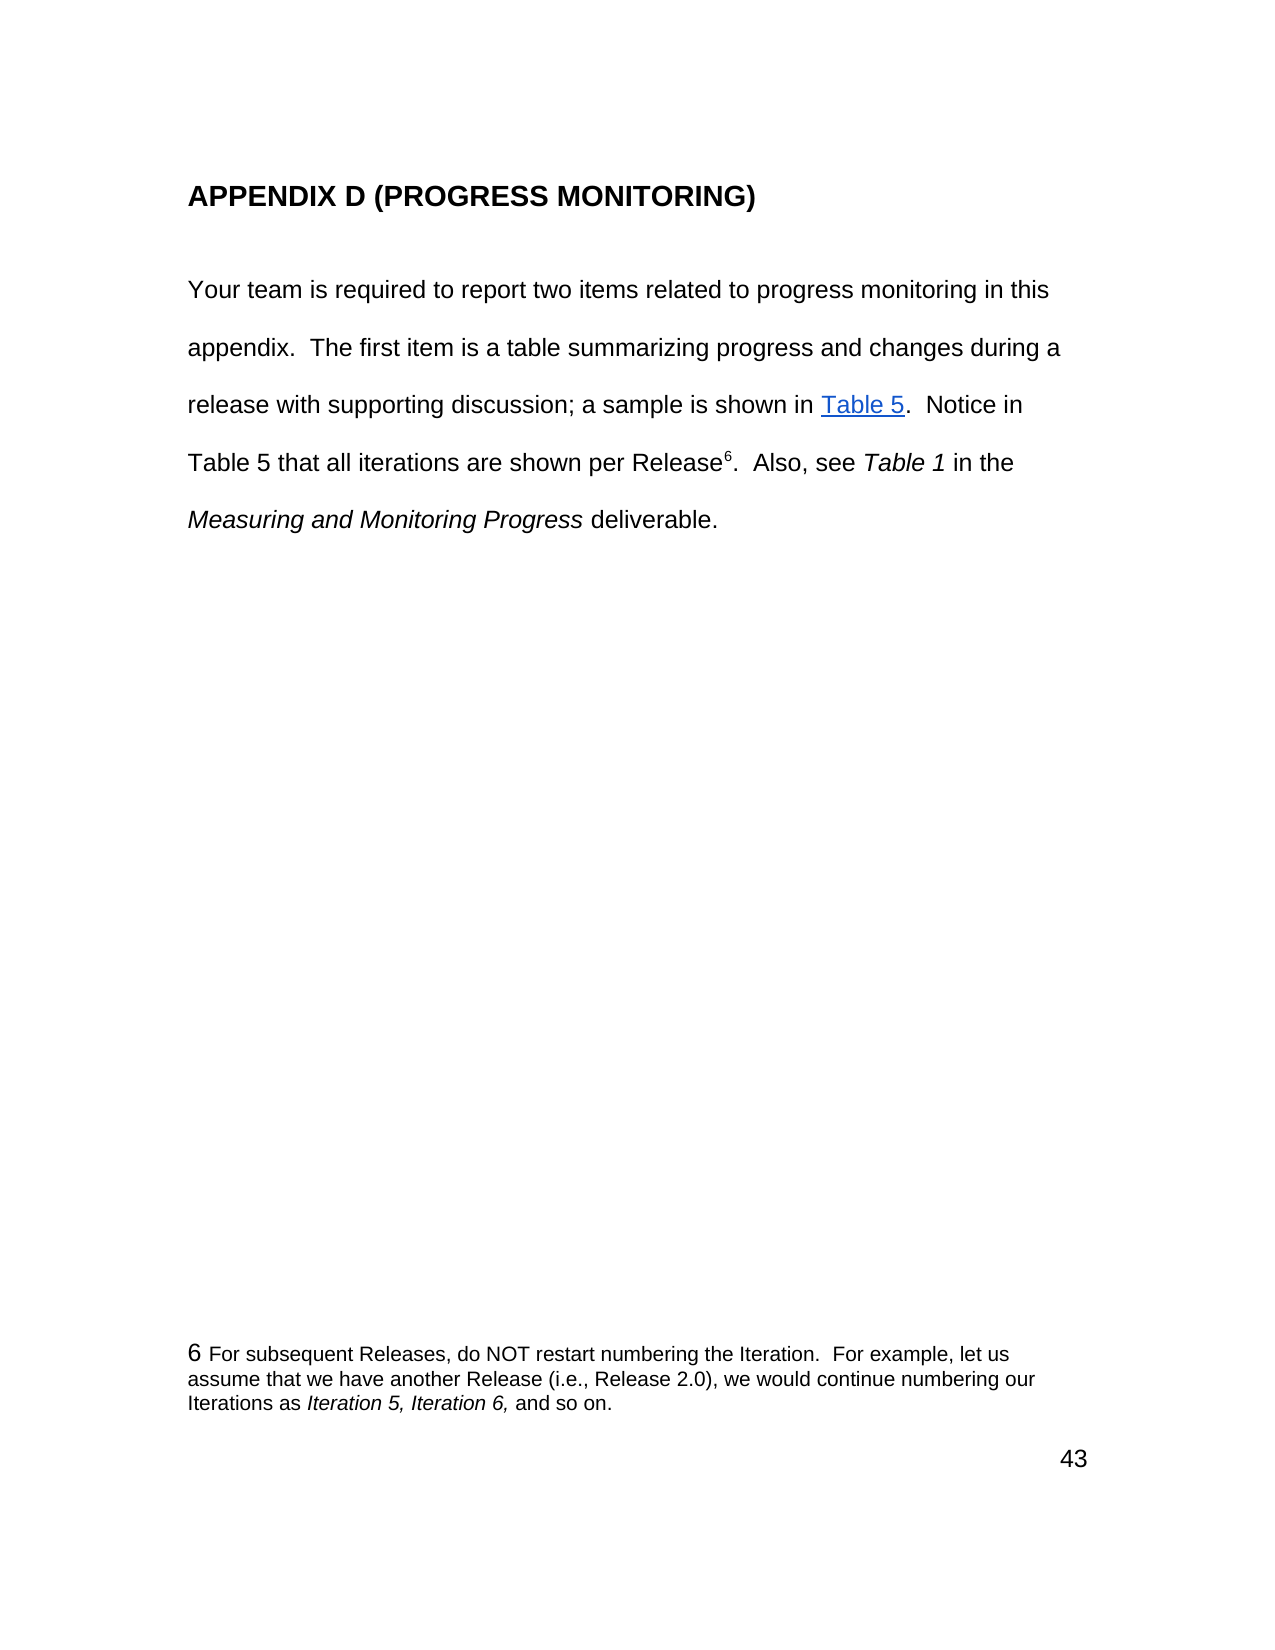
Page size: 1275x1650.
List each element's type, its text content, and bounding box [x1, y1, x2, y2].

subtitle APPENDIX D (PROGRESS MONITORING) [187, 179, 1087, 213]
text Your team is required to report two items related to progress monitoring in this appendix. The first item is a table summarizing progress and changes during a release with supporting discussion; a sample is shown in Table 5. Notice in Table 5 that all iterations are shown per Release. Also, see Table 1 in the Measuring and Monitoring Progress deliverable. [187, 275, 1087, 534]
